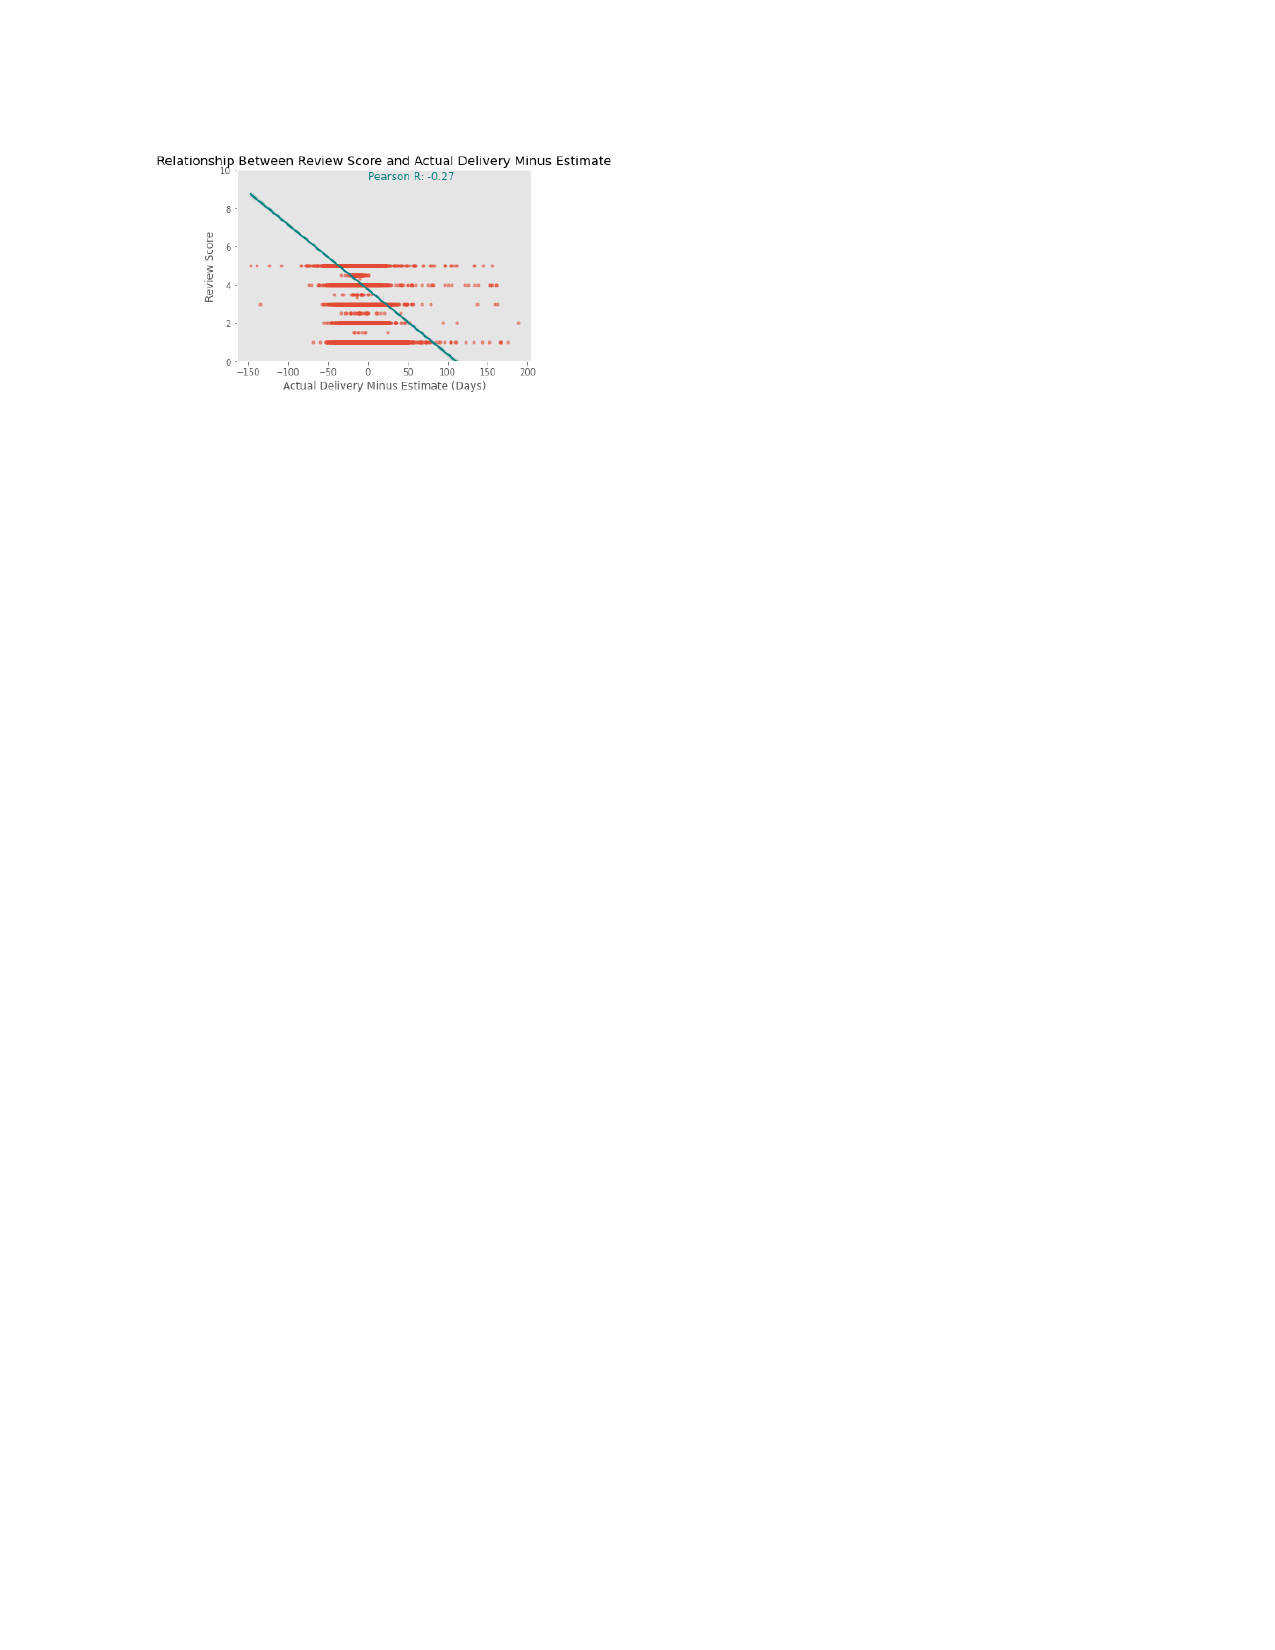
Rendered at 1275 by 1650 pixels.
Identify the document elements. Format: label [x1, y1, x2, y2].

picture [150, 150, 617, 397]
